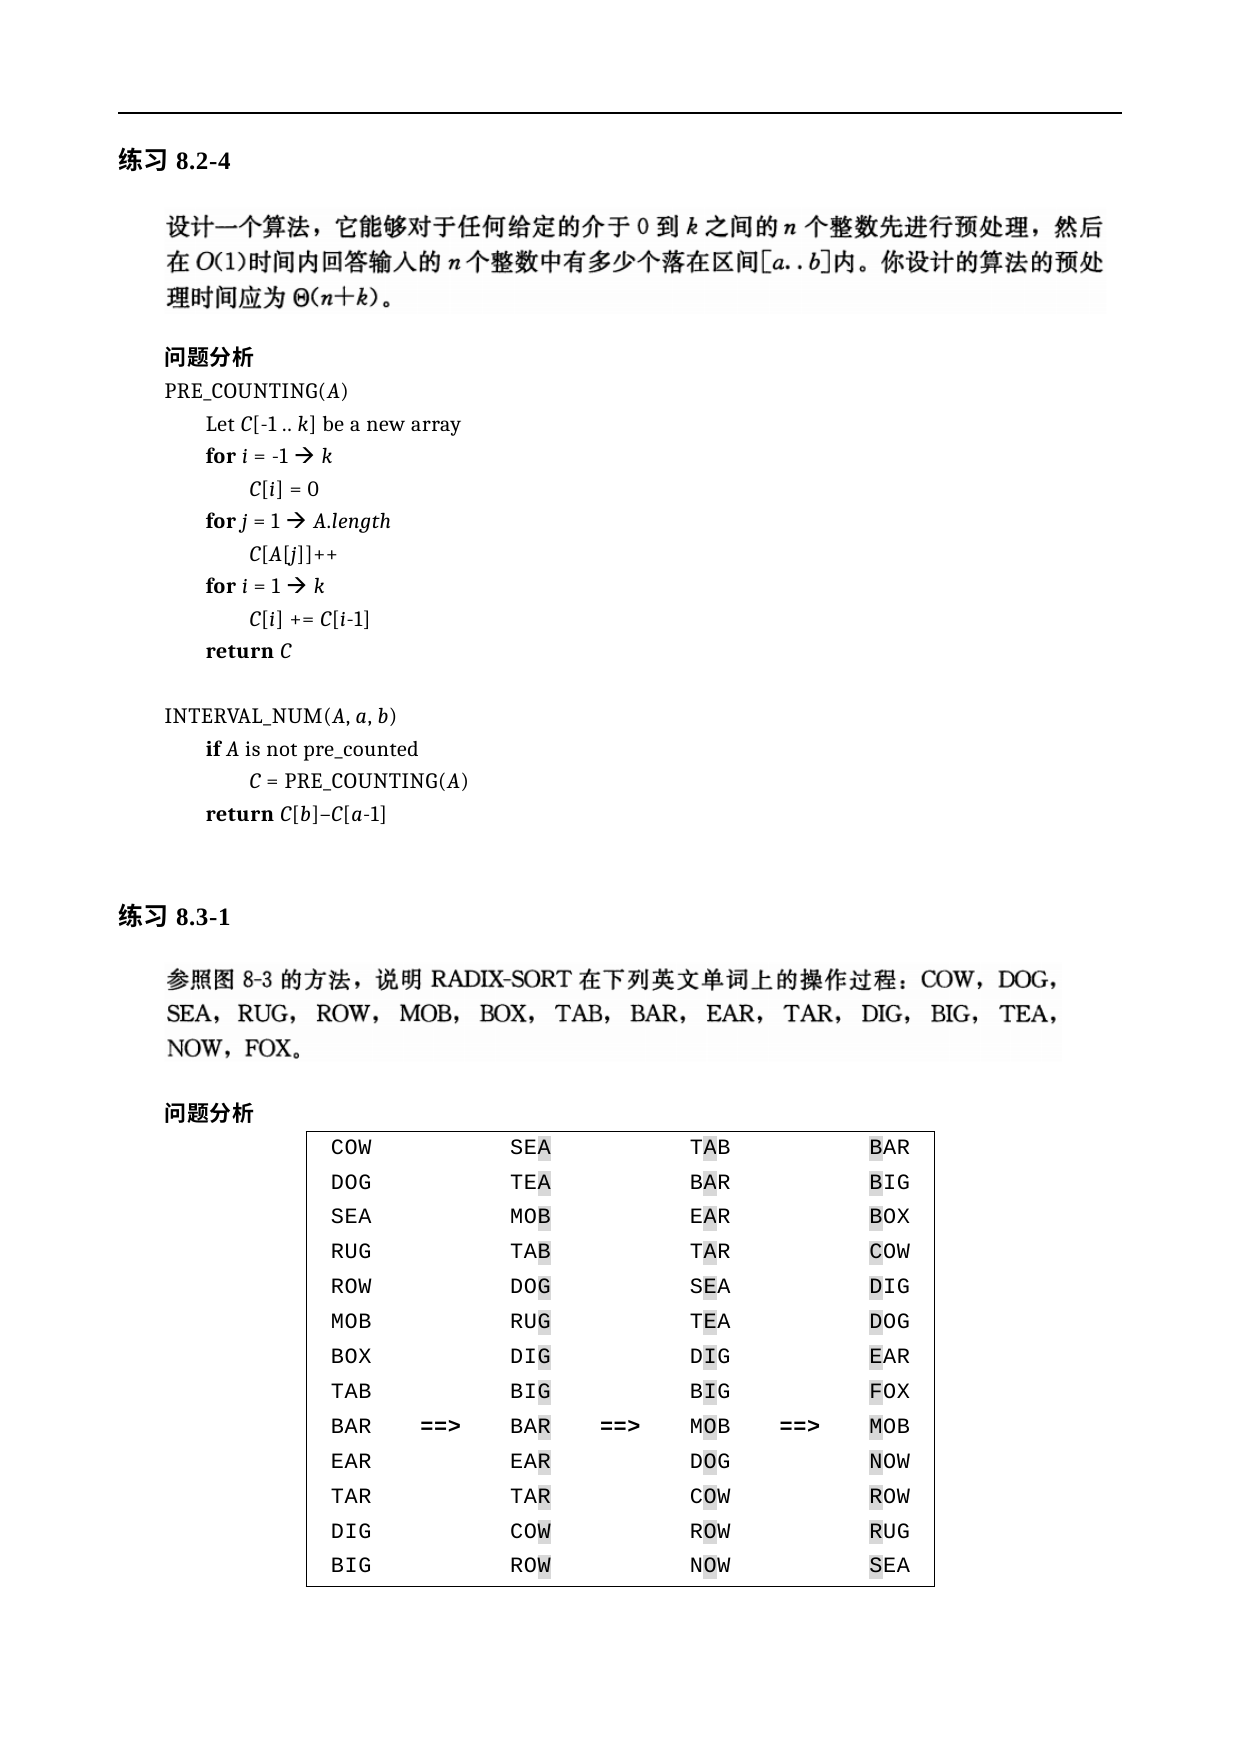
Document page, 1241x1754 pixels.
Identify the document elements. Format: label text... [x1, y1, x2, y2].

text return C[b]–C[a-1] [118, 798, 1122, 830]
table_header TAB BAR EAR TAR SEA TEA DIG BIG MOB DOG COW ROW NOW BOX FOX RUG [665, 1132, 755, 1586]
text C[i] = 0 [118, 473, 1122, 505]
table_header COW DOG SEA RUG ROW MOB BOX TAB BAR EAR TAR DIG BIG TEA NOW FOX [307, 1132, 396, 1586]
text C[A[j]]++ [118, 538, 1122, 570]
text 问题分析 [118, 1095, 1122, 1128]
text 问题分析 [118, 340, 1122, 372]
text if A is not pre_counted [118, 733, 1122, 765]
picture [164, 207, 1107, 314]
text Let C[-1 .. k] be a new array [118, 408, 1122, 440]
text for i = -1 k [118, 440, 1122, 473]
table_header ==> [755, 1132, 844, 1586]
text return C [118, 635, 1122, 668]
subtitle 练习 8.2-4 [118, 126, 1122, 191]
table_header BAR BIG BOX COW DIG DOG EAR FOX MOB NOW ROW RUG SEA TAB TAR TEA [845, 1132, 934, 1586]
text PRE_COUNTING(A) [118, 375, 1122, 408]
text for i = 1 k [118, 570, 1122, 603]
subtitle 练习 8.3-1 [118, 882, 1122, 947]
text C[i] += C[i-1] [118, 603, 1122, 635]
picture [164, 962, 1062, 1062]
text INTERVAL_NUM(A, a, b) [118, 700, 1122, 733]
text for j = 1 A.length [118, 505, 1122, 538]
table_header SEA TEA MOB TAB DOG RUG DIG BIG BAR EAR TAR COW ROW NOW BOX FOX [485, 1132, 575, 1586]
table_header ==> [396, 1132, 485, 1586]
text C = PRE_COUNTING(A) [203, 765, 1122, 798]
table_header ==> [575, 1132, 665, 1586]
